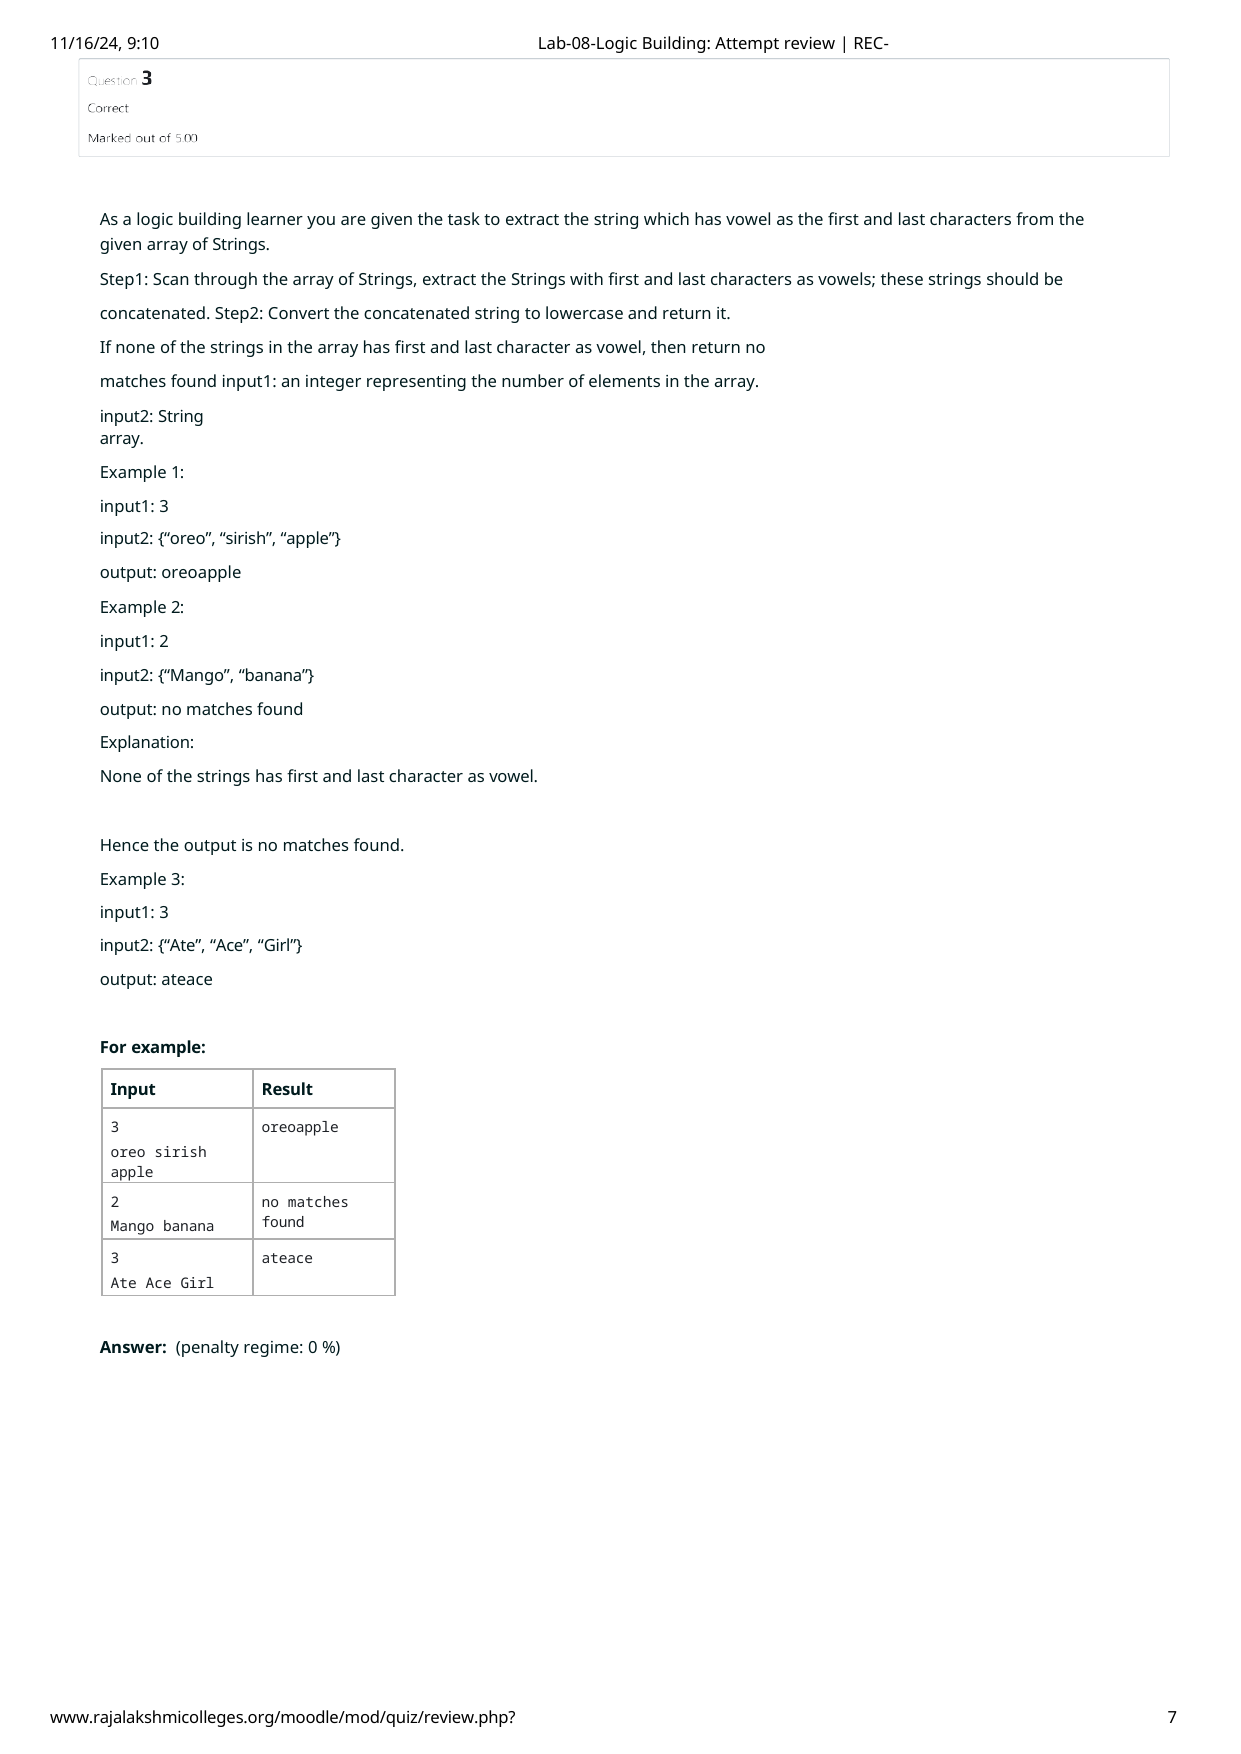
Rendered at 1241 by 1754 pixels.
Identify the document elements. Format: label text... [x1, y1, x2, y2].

picture [78, 58, 1170, 157]
text input2: {“oreo”, “sirish”, “apple”} output: oreoapple [99, 527, 370, 583]
table_cell no matches found [254, 1183, 394, 1238]
text Example 2: [99, 596, 1178, 618]
text input1: 3 [99, 901, 1178, 923]
table_cell 2 Mango banana [103, 1183, 252, 1238]
text Step1: Scan through the array of Strings, extract the Strings with first and last characters as vowels; these strings should be concatenated. Step2: Convert the concatenated string to lowercase and return it. [99, 267, 1126, 324]
text input2: {“Ate”, “Ace”, “Girl”} output: ateace [99, 934, 302, 990]
text Answer: (penalty regime: 0 %) [99, 1336, 1178, 1359]
text input1: 2 [99, 630, 1178, 652]
table_cell ateace [254, 1240, 394, 1295]
table_cell 3 oreo sirish apple [103, 1109, 252, 1181]
text If none of the strings in the array has first and last character as vowel, then return no matches found input1: an integer representing the number of elements in the array. [99, 336, 829, 393]
subtitle For example: [99, 1036, 1178, 1059]
table_header Result [254, 1070, 394, 1107]
table_header Input [103, 1070, 252, 1107]
text None of the strings has first and last character as vowel. [99, 765, 1178, 788]
text Hence the output is no matches found. Example 3: [99, 833, 428, 890]
text As a logic building learner you are given the task to extract the string which has vowel as the first and last characters from the given array of Strings. [99, 207, 1126, 256]
text Example 1: [99, 461, 242, 483]
table_cell oreoapple [254, 1109, 394, 1181]
text input1: 3 [99, 494, 1178, 517]
text input2: {“Mango”, “banana”} output: no matches found Explanation: [99, 664, 350, 754]
text input2: String array. [99, 404, 242, 449]
table_cell 3 Ate Ace Girl [103, 1240, 252, 1295]
